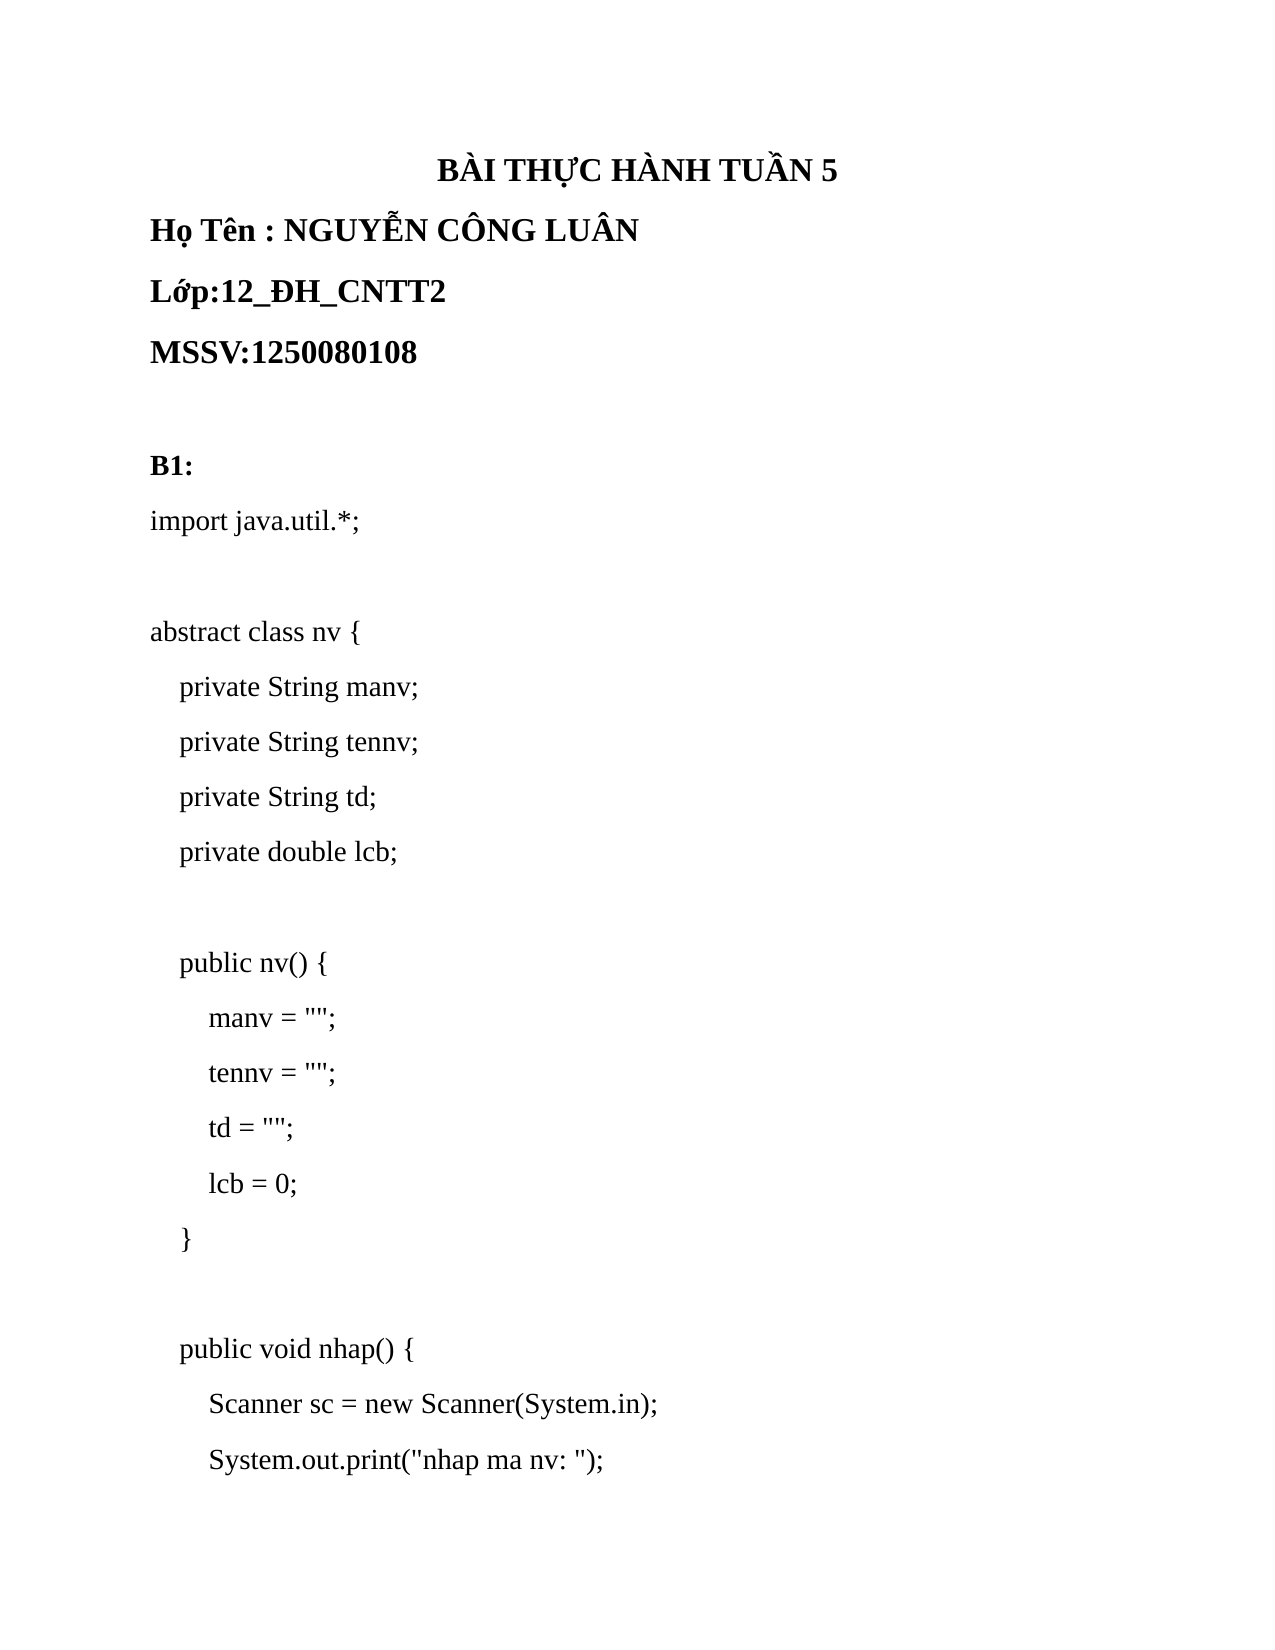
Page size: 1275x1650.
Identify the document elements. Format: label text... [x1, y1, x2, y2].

text lcb = 0; [150, 1166, 1125, 1199]
text BÀI THỰC HÀNH TUẦN 5 [150, 150, 1125, 188]
text B1: [150, 448, 1125, 482]
text Lớp:12_ĐH_CNTT2 [150, 271, 1125, 310]
text } [150, 1221, 1125, 1254]
text public void nhap() { [150, 1331, 1125, 1365]
text manv = ""; [150, 1000, 1125, 1034]
text import java.util.*; [150, 503, 1125, 537]
text Họ Tên : NGUYỄN CÔNG LUÂN [150, 211, 1125, 249]
text private String tennv; [150, 724, 1125, 758]
text MSSV:1250080108 [150, 332, 1125, 371]
text tennv = ""; [150, 1055, 1125, 1089]
text td = ""; [150, 1111, 1125, 1144]
text System.out.print("nhap ma nv: "); [150, 1442, 1125, 1475]
text private double lcb; [150, 834, 1125, 868]
text private String td; [150, 779, 1125, 813]
text private String manv; [150, 669, 1125, 702]
text public nv() { [150, 945, 1125, 978]
text abstract class nv { [150, 614, 1125, 647]
text Scanner sc = new Scanner(System.in); [150, 1387, 1125, 1420]
